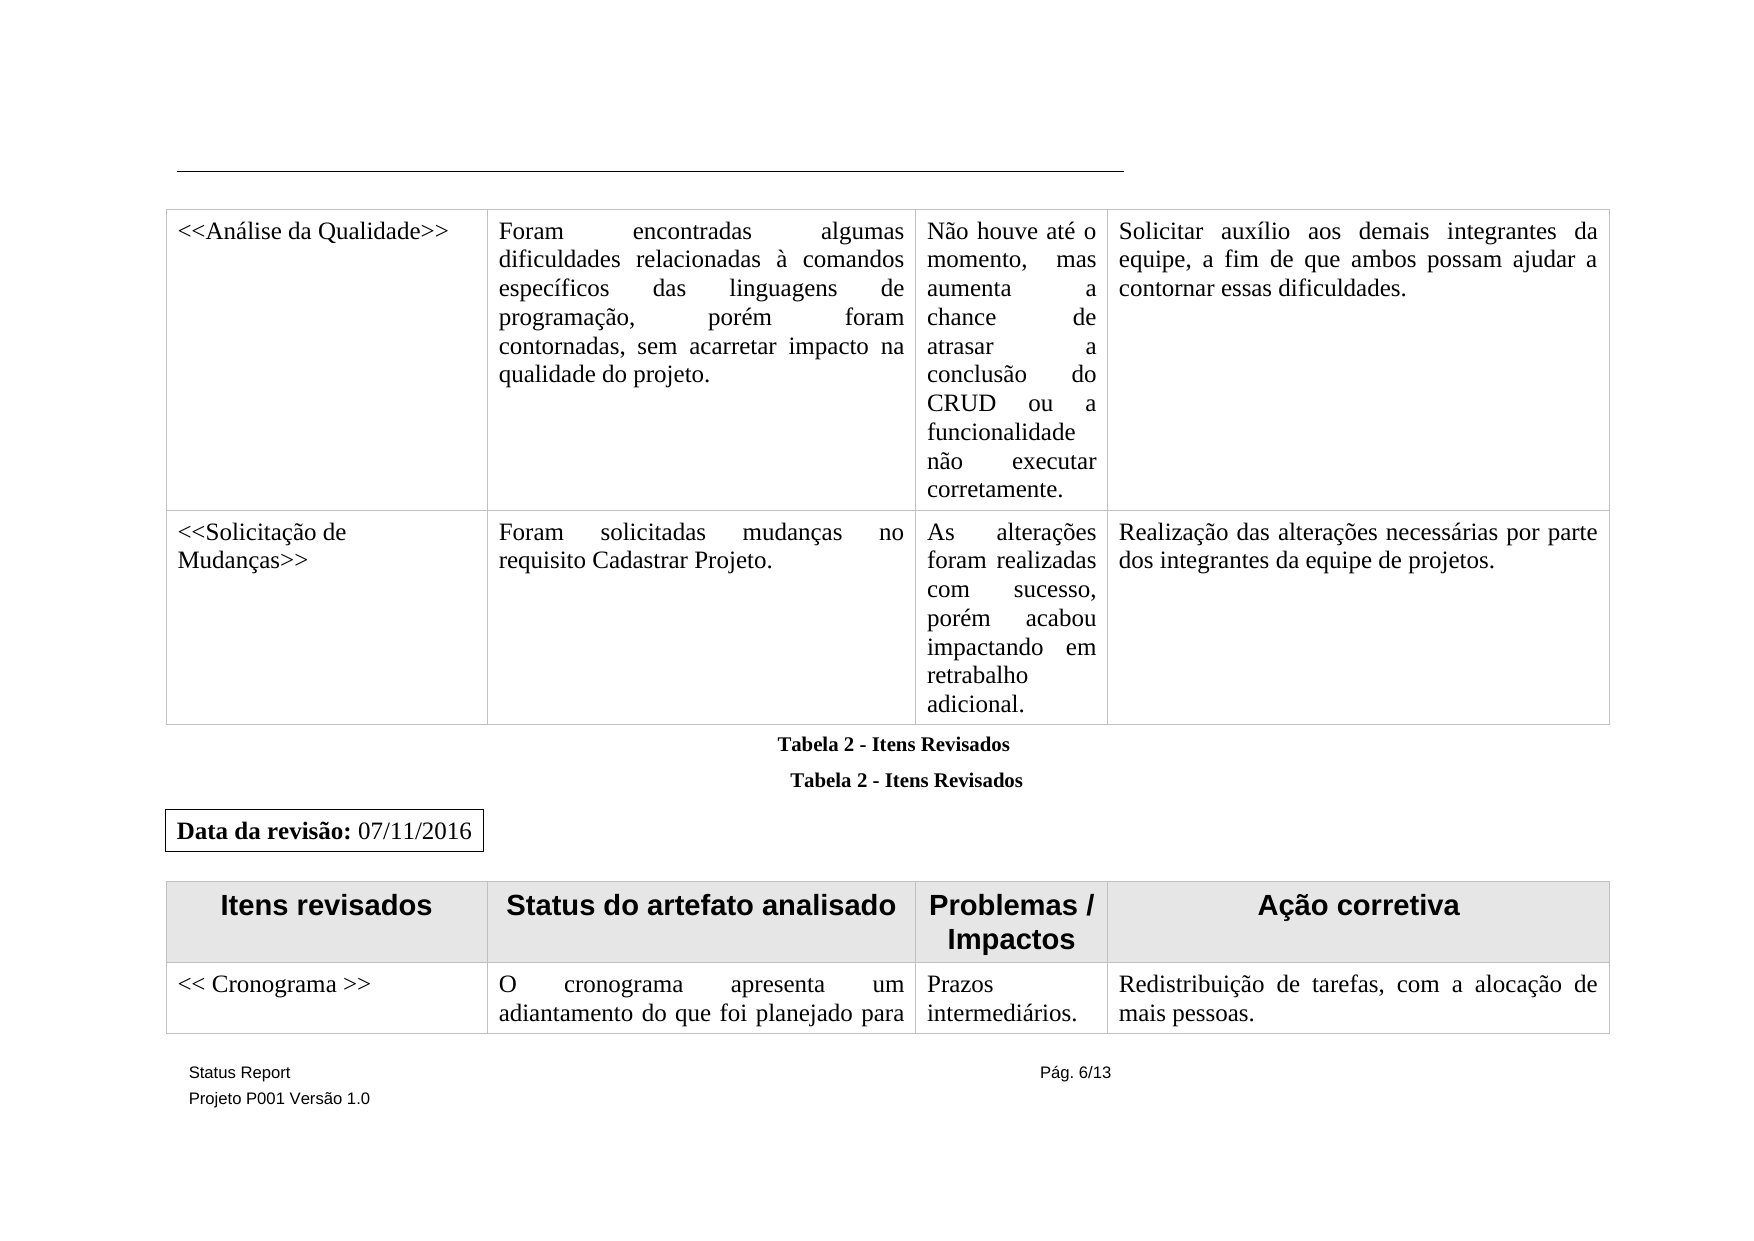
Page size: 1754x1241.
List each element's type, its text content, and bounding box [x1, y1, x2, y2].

table_cell <<Solicitação de Mudanças>> [167, 511, 487, 724]
table_header Problemas / Impactos [916, 882, 1107, 962]
table_cell Foram solicitadas mudanças no requisito Cadastrar Projeto. [488, 511, 915, 724]
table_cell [1108, 963, 1609, 1033]
table_cell Não houve até o momento, mas aumenta a chance de atrasar a conclusão do CRUD ou a funcionalidade não executar corretamente. [916, 210, 1107, 509]
table_cell Realização das alterações necessárias por parte dos integrantes da equipe de projetos. [1108, 511, 1609, 724]
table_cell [916, 963, 1107, 1033]
table_cell << Cronograma >> [167, 963, 487, 1033]
table_header Ação corretiva [1108, 882, 1609, 962]
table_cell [488, 963, 915, 1033]
table_header Status do artefato analisado [488, 882, 915, 962]
text Tabela 2 - Itens Revisados [177, 732, 1636, 756]
table_cell Foram encontradas algumas dificuldades relacionadas à comandos específicos das linguagens de programação, porém foram contornadas, sem acarretar impacto na qualidade do projeto. [488, 210, 915, 509]
table_header Itens revisados [167, 882, 487, 962]
table_cell <<Análise da Qualidade>> [167, 210, 487, 509]
table_cell As alterações foram realizadas com sucesso, porém acabou impactando em retrabalho adicional. [916, 511, 1107, 724]
table_header Data da revisão: 07/11/2016 [166, 810, 483, 851]
table_cell Solicitar auxílio aos demais integrantes da equipe, a fim de que ambos possam ajudar a contornar essas dificuldades. [1108, 210, 1609, 509]
